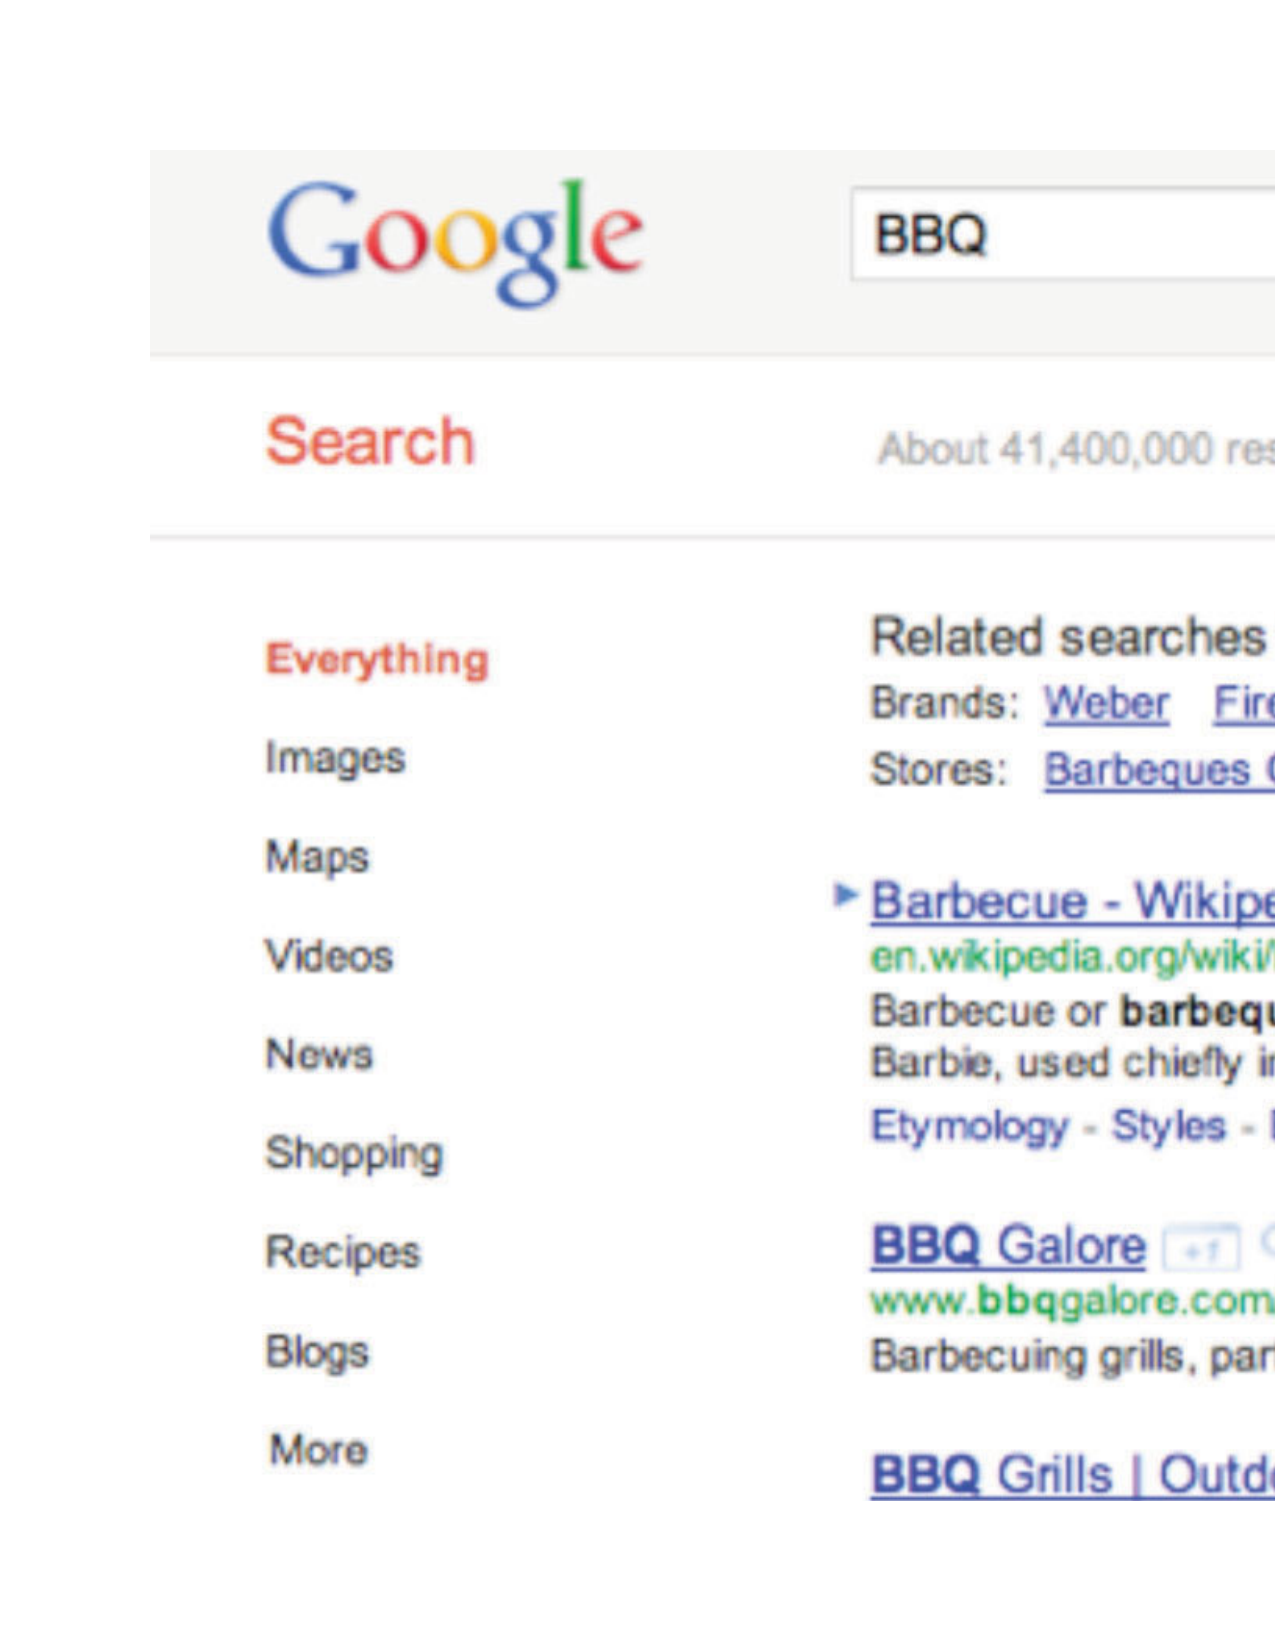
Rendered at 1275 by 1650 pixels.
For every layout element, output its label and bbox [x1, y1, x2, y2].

picture [150, 150, 1275, 1501]
